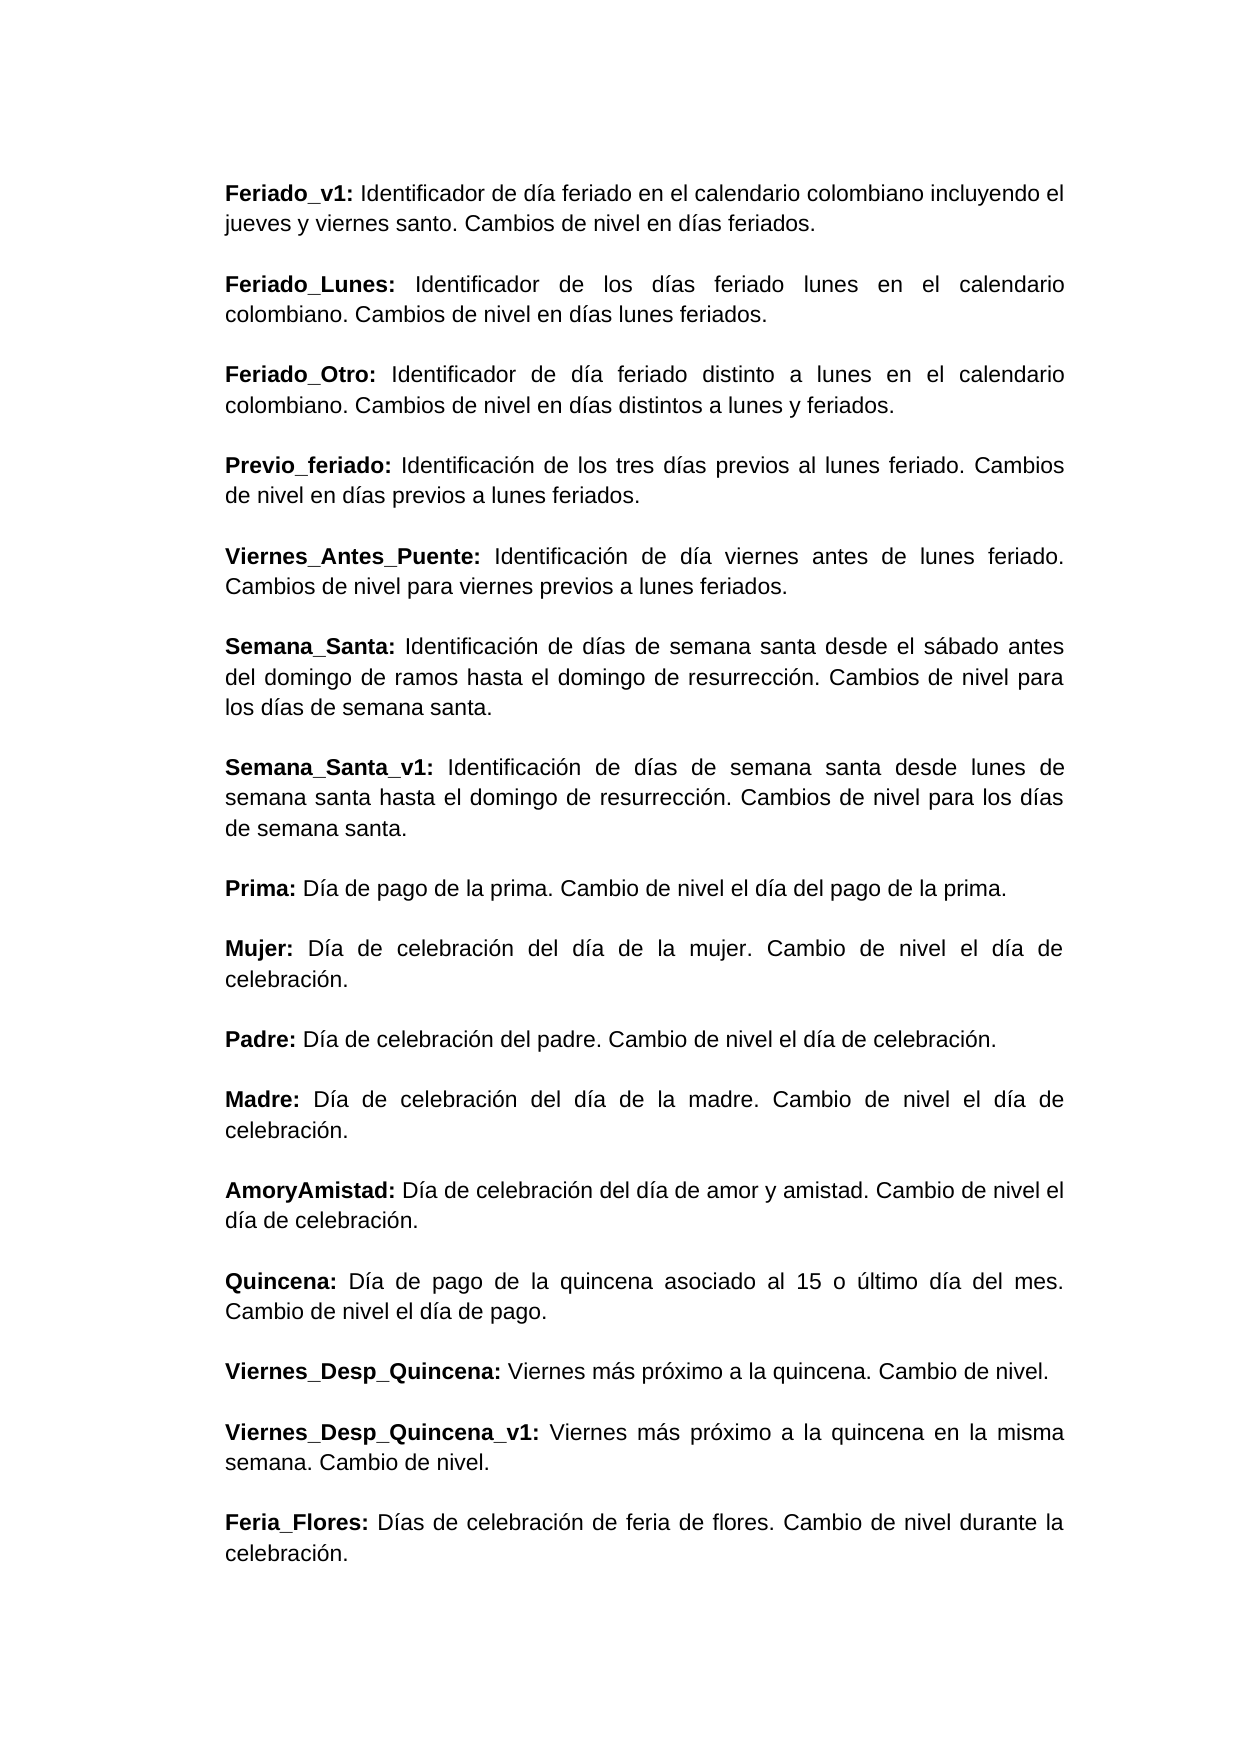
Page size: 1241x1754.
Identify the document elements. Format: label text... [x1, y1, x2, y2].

text Feria_Flores: Días de celebración de feria de flores. Cambio de nivel durante la celebración. [225, 1509, 1065, 1566]
text Feriado_Lunes: Identificador de los días feriado lunes en el calendario colombiano. Cambios de nivel en días lunes feriados. [225, 271, 1065, 327]
text Prima: Día de pago de la prima. Cambio de nivel el día del pago de la prima. [150, 875, 1065, 901]
text Viernes_Desp_Quincena_v1: Viernes más próximo a la quincena en la misma semana. Cambio de nivel. [225, 1419, 1065, 1475]
text Viernes_Antes_Puente: Identificación de día viernes antes de lunes feriado. Cambios de nivel para viernes previos a lunes feriados. [225, 543, 1065, 599]
text Semana_Santa: Identificación de días de semana santa desde el sábado antes del domingo de ramos hasta el domingo de resurrección. Cambios de nivel para los días de semana santa. [225, 633, 1065, 720]
text Madre: Día de celebración del día de la madre. Cambio de nivel el día de celebración. [225, 1086, 1065, 1143]
text Previo_feriado: Identificación de los tres días previos al lunes feriado. Cambios de nivel en días previos a lunes feriados. [225, 452, 1065, 509]
text Mujer: Día de celebración del día de la mujer. Cambio de nivel el día de celebración. [225, 935, 1065, 992]
text Feriado_v1: Identificador de día feriado en el calendario colombiano incluyendo el jueves y viernes santo. Cambios de nivel en días feriados. [225, 180, 1065, 237]
text Semana_Santa_v1: Identificación de días de semana santa desde lunes de semana santa hasta el domingo de resurrección. Cambios de nivel para los días de semana santa. [225, 754, 1065, 841]
text Viernes_Desp_Quincena: Viernes más próximo a la quincena. Cambio de nivel. [150, 1358, 1065, 1385]
text Feriado_Otro: Identificador de día feriado distinto a lunes en el calendario colombiano. Cambios de nivel en días distintos a lunes y feriados. [225, 361, 1065, 418]
text AmoryAmistad: Día de celebración del día de amor y amistad. Cambio de nivel el día de celebración. [225, 1177, 1065, 1234]
text Padre: Día de celebración del padre. Cambio de nivel el día de celebración. [150, 1026, 1065, 1052]
text Quincena: Día de pago de la quincena asociado al 15 o último día del mes. Cambio de nivel el día de pago. [225, 1268, 1065, 1324]
